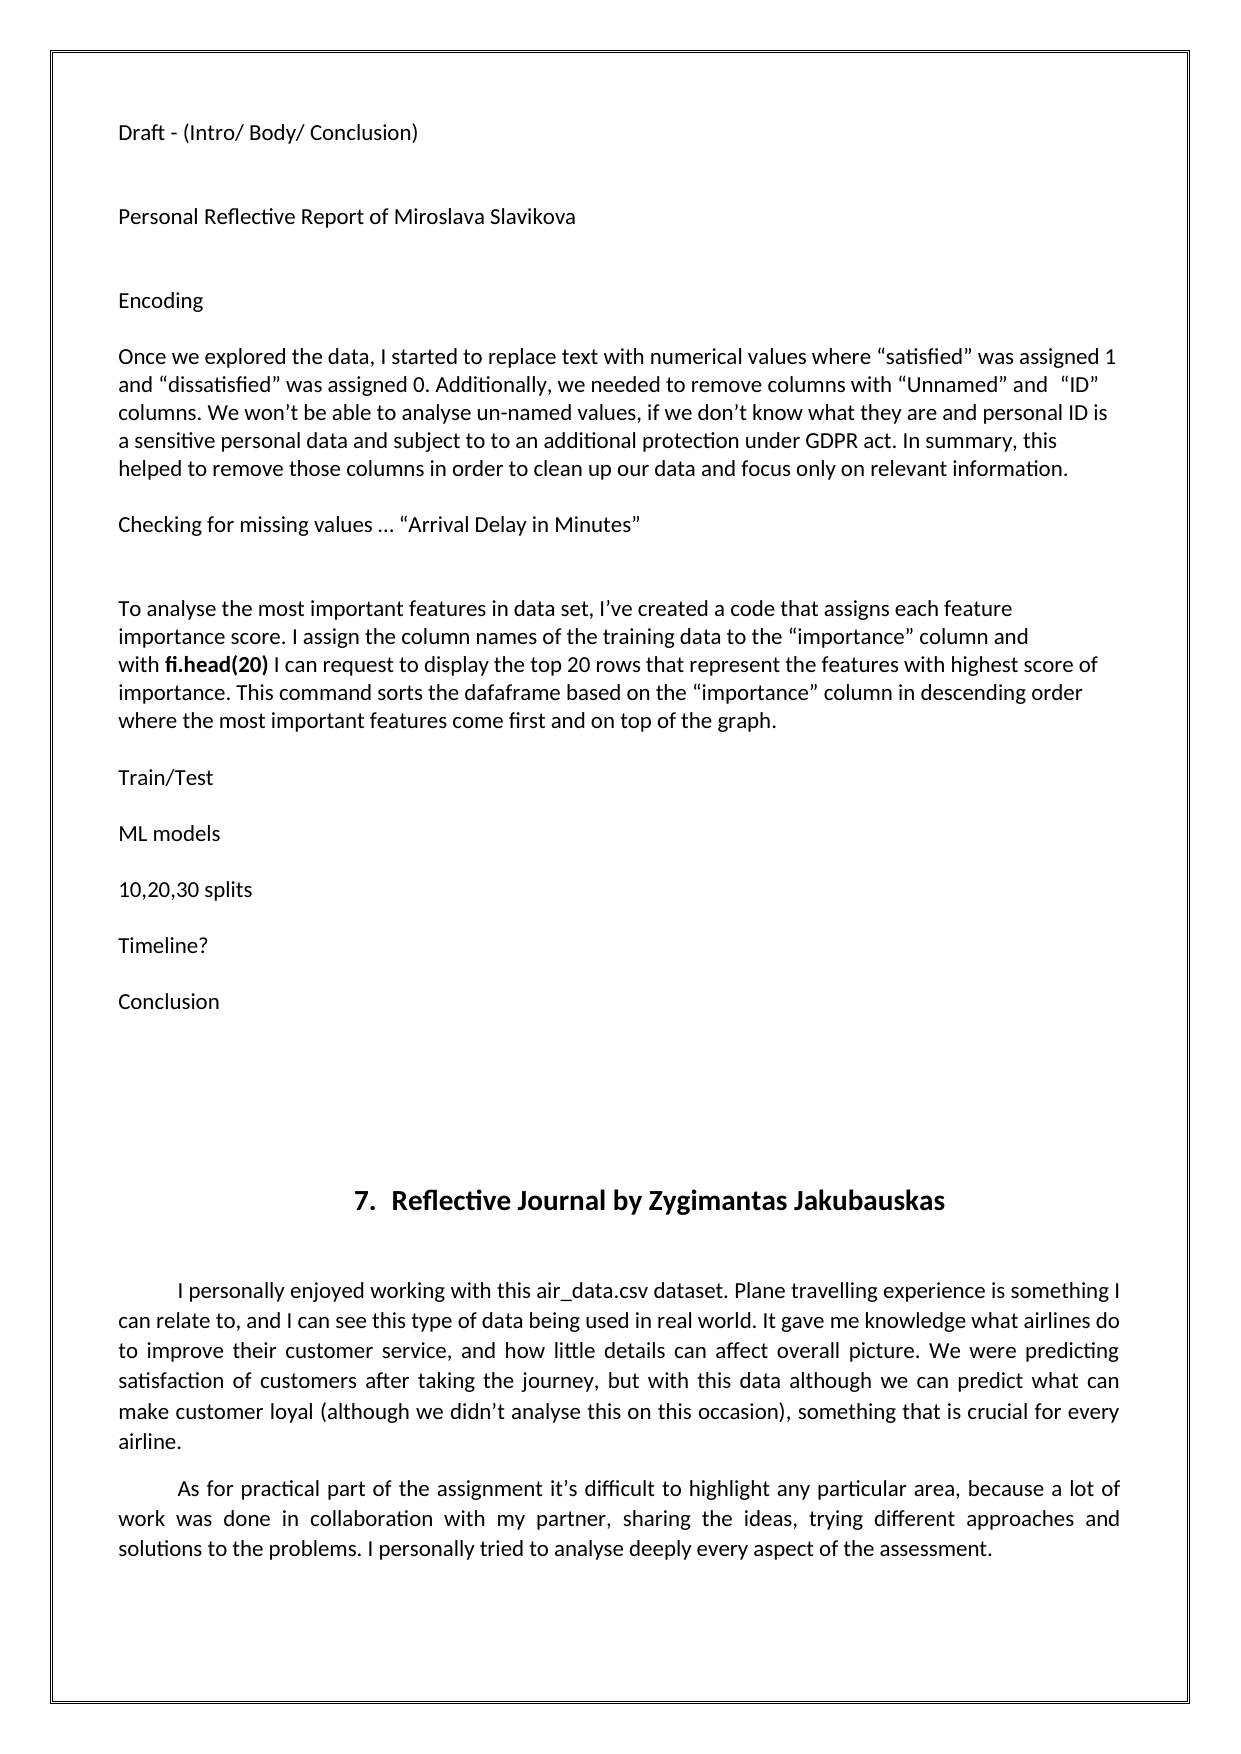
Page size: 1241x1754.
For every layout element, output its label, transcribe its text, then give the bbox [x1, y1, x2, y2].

text Train/Test [118, 763, 1122, 791]
text I personally enjoyed working with this air_data.csv dataset. Plane travelling experience is something I can relate to, and I can see this type of data being used in real world. It gave me knowledge what airlines do to improve their customer service, and how little details can affect overall picture. We were predicting satisfaction of customers after taking the journey, but with this data although we can predict what can make customer loyal (although we didn’t analyse this on this occasion), something that is crucial for every airline. [118, 1276, 1122, 1455]
text Draft - (Intro/ Body/ Conclusion) [118, 118, 1122, 146]
text 10,20,30 splits [118, 875, 1122, 903]
text To analyse the most important features in data set, I’ve created a code that assigns each feature importance score. I assign the column names of the training data to the “importance” column and with fi.head(20) I can request to display the top 20 rows that represent the features with highest score of importance. This command sorts the dafaframe based on the “importance” column in descending order where the most important features come first and on top of the graph. [118, 594, 1122, 734]
text As for practical part of the assignment it’s difficult to highlight any particular area, because a lot of work was done in collaboration with my partner, sharing the ideas, trying different approaches and solutions to the problems. I personally tried to analyse deeply every aspect of the assessment. [118, 1474, 1122, 1562]
text Conclusion [118, 987, 1122, 1015]
text Encoding [118, 286, 1122, 314]
list Reflective Journal by Zygimantas Jakubauskas [177, 1182, 1122, 1218]
text Personal Reflective Report of Miroslava Slavikova [118, 202, 1122, 230]
text Once we explored the data, I started to replace text with numerical values where “satisfied” was assigned 1 and “dissatisfied” was assigned 0. Additionally, we needed to remove columns with “Unnamed” and “ID” columns. We won’t be able to analyse un-named values, if we don’t know what they are and personal ID is a sensitive personal data and subject to to an additional protection under GDPR act. In summary, this helped to remove those columns in order to clean up our data and focus only on relevant information. [118, 342, 1122, 482]
text ML models [118, 819, 1122, 847]
text Timeline? [118, 931, 1122, 959]
text Checking for missing values … “Arrival Delay in Minutes” [118, 510, 1122, 538]
